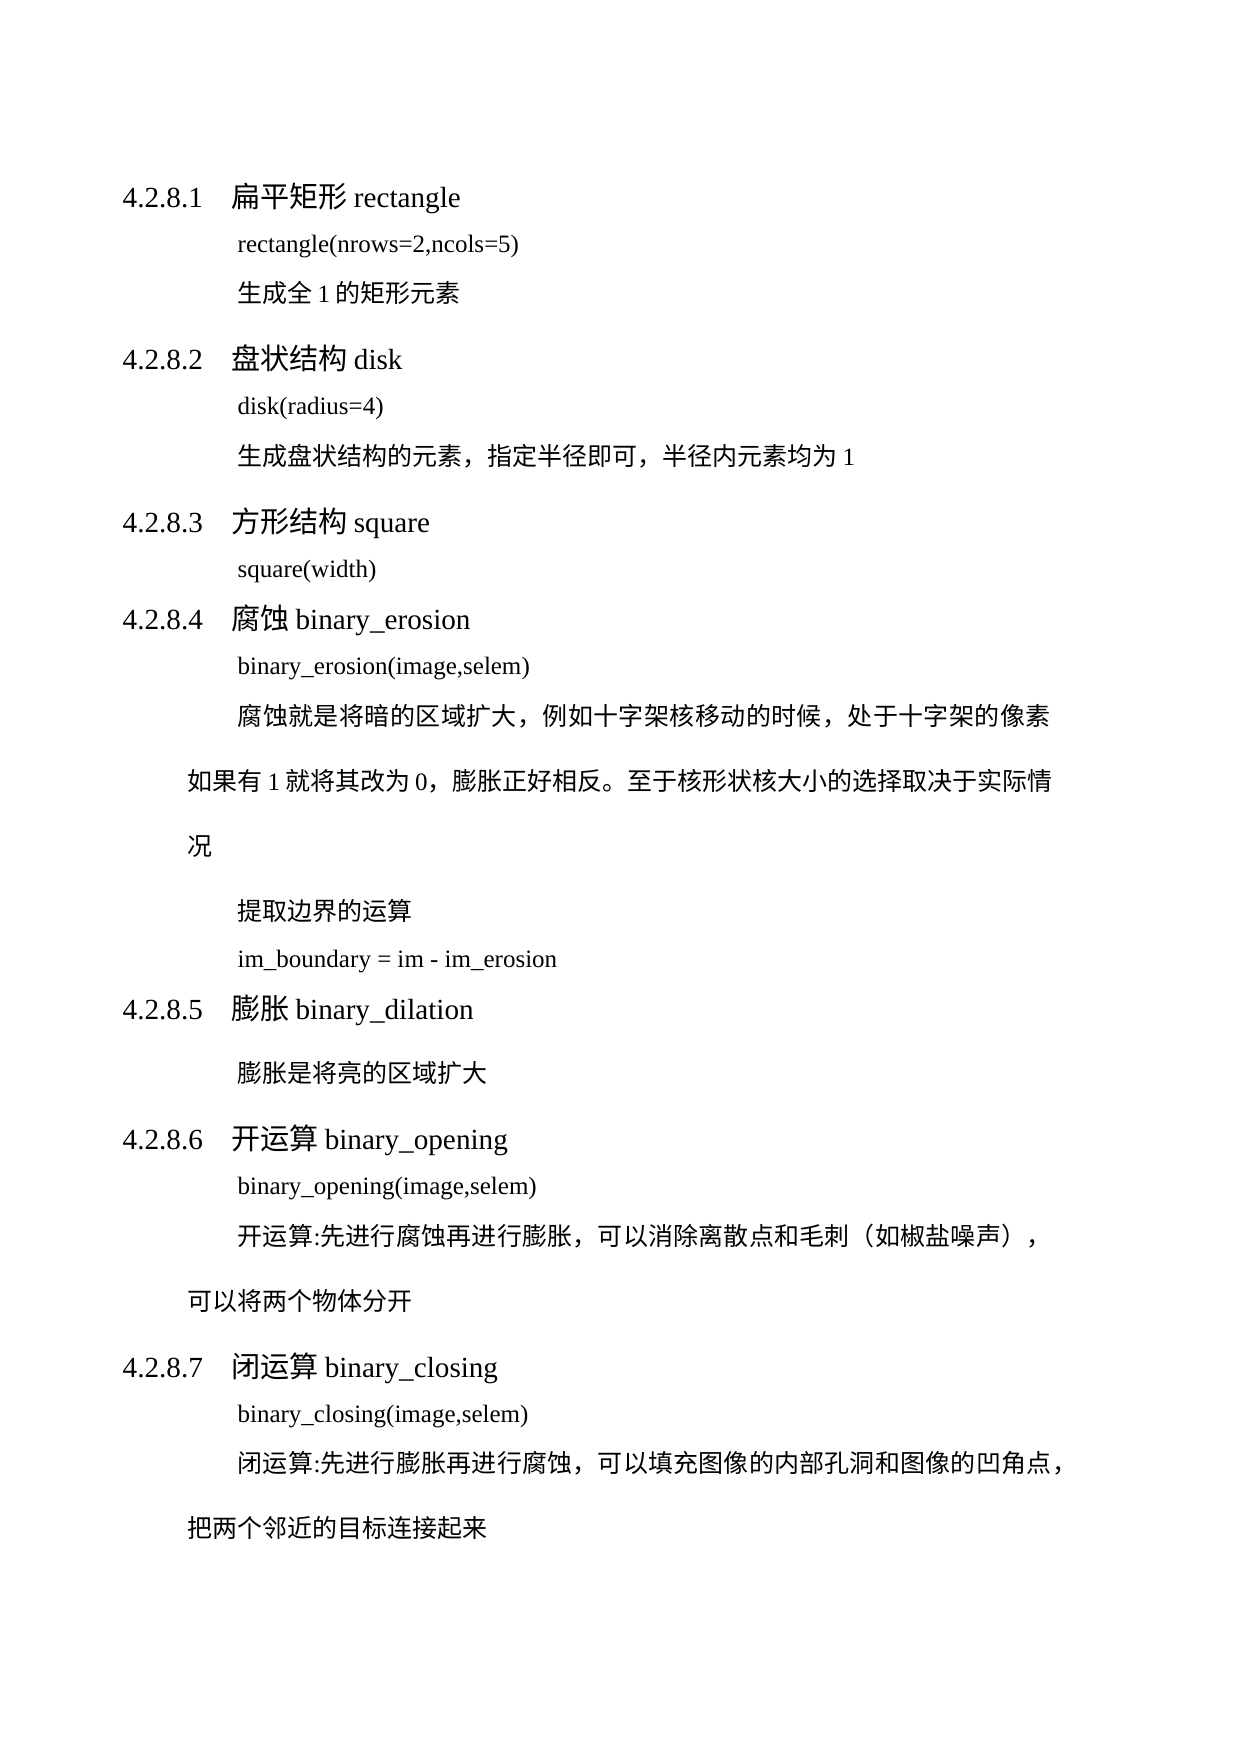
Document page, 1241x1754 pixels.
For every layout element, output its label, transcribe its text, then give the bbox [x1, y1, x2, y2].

text 开运算:先进行腐蚀再进行膨胀，可以消除离散点和毛刺（如椒盐噪声），可以将两个物体分开 [187, 1202, 1053, 1332]
subtitle 开运算binary_opening [122, 1104, 1053, 1169]
text binary_erosion(image,selem) [187, 649, 1053, 682]
text disk(radius=4) [187, 389, 1053, 422]
text 膨胀是将亮的区域扩大 [187, 1039, 1053, 1104]
text 生成盘状结构的元素，指定半径即可，半径内元素均为1 [187, 422, 1053, 487]
text im_boundary = im - im_erosion [187, 942, 1053, 974]
text rectangle(nrows=2,ncols=5) [187, 227, 1053, 259]
subtitle 膨胀binary_dilation [122, 974, 1053, 1039]
text 腐蚀就是将暗的区域扩大，例如十字架核移动的时候，处于十字架的像素如果有1就将其改为0，膨胀正好相反。至于核形状核大小的选择取决于实际情况 [187, 682, 1053, 877]
text binary_closing(image,selem) [187, 1397, 1053, 1429]
subtitle 扁平矩形rectangle [122, 162, 1053, 227]
text 闭运算:先进行膨胀再进行腐蚀，可以填充图像的内部孔洞和图像的凹角点，把两个邻近的目标连接起来 [187, 1429, 1053, 1559]
text 生成全1的矩形元素 [187, 259, 1053, 324]
subtitle 腐蚀binary_erosion [122, 584, 1053, 649]
subtitle 盘状结构disk [122, 324, 1053, 389]
text square(width) [187, 552, 1053, 584]
subtitle 闭运算binary_closing [122, 1332, 1053, 1397]
subtitle 方形结构square [122, 487, 1053, 552]
text binary_opening(image,selem) [187, 1169, 1053, 1202]
text 提取边界的运算 [187, 877, 1053, 942]
